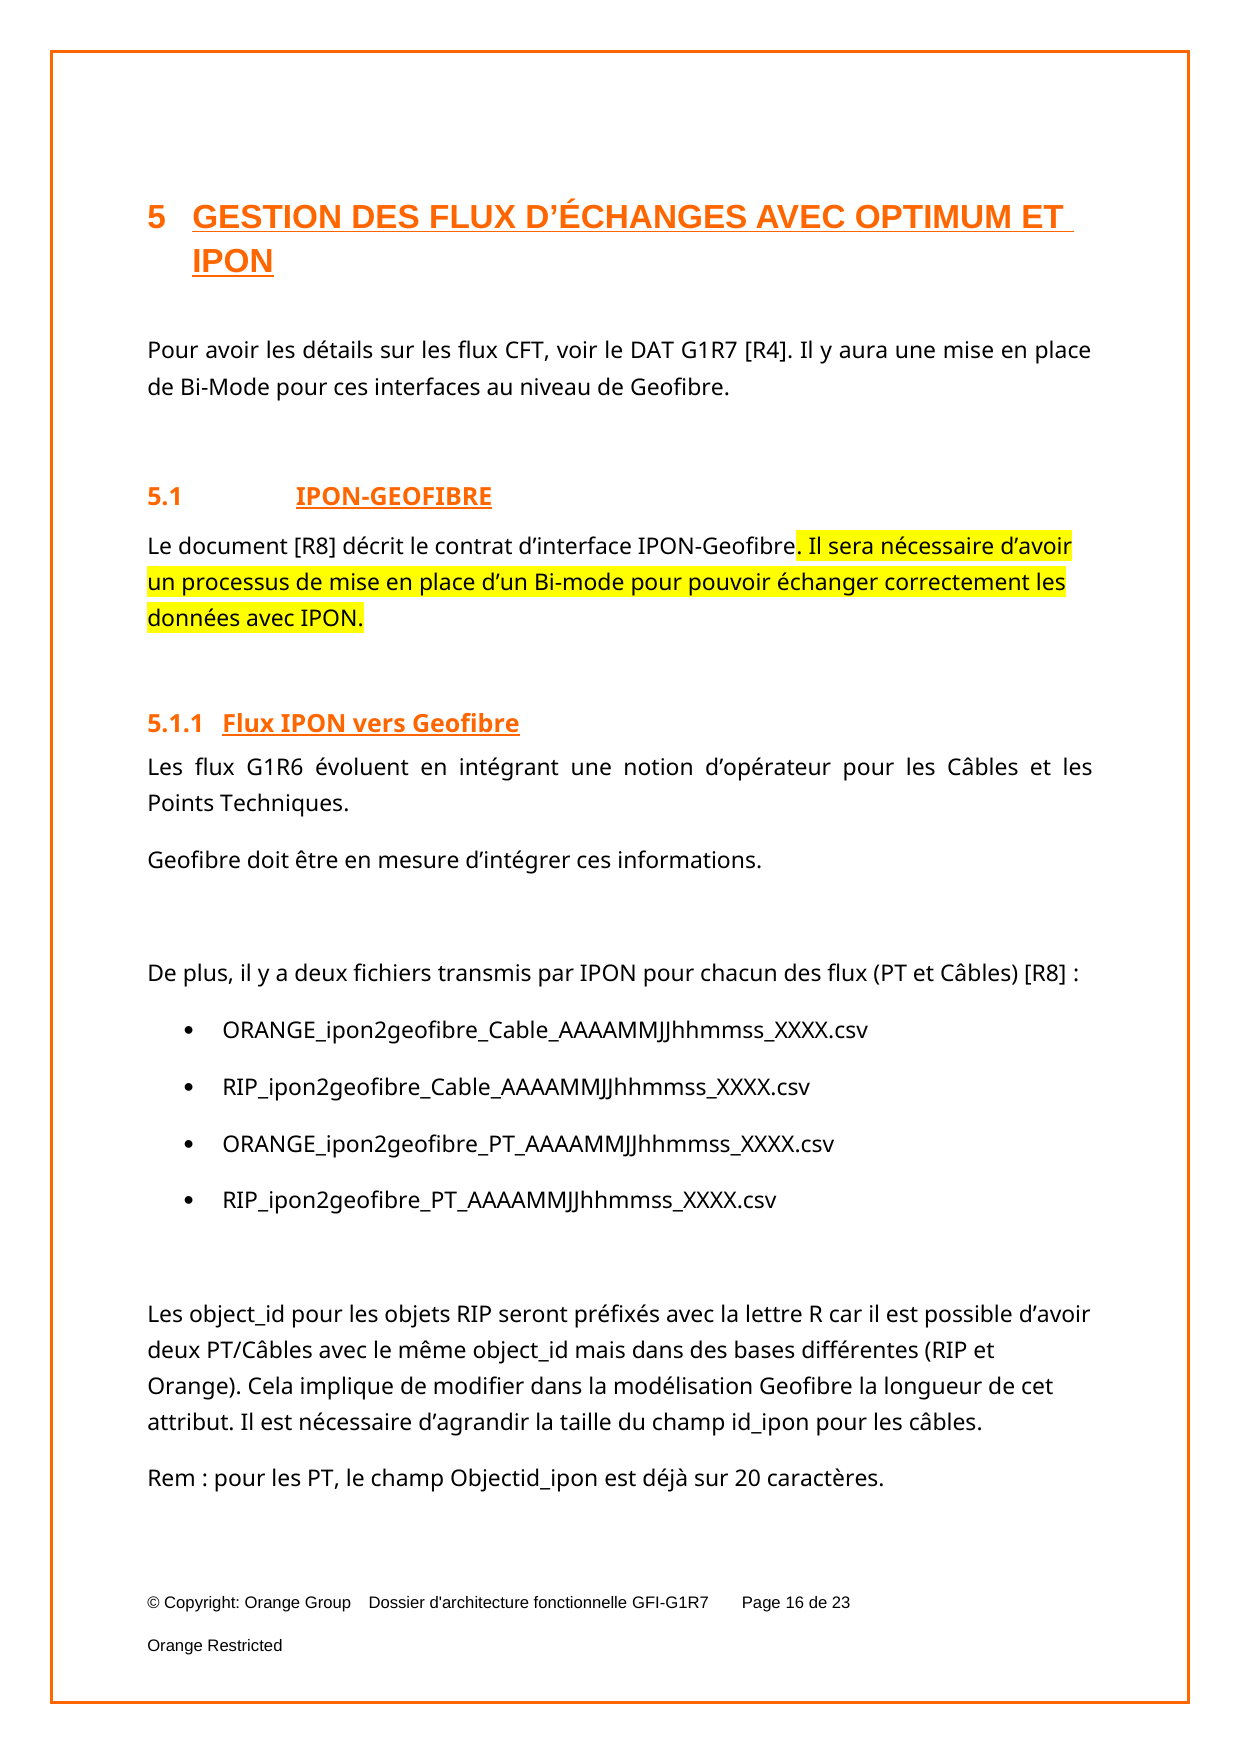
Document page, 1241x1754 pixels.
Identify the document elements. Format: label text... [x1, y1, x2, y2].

list ORANGE_ipon2geofibre_Cable_AAAAMMJJhhmmss_XXXX.csv [184, 1014, 1093, 1045]
subtitle Gestion des FLUX d’échanges avec OPTIMUM et IPON [147, 197, 1093, 280]
text Pour avoir les détails sur les flux CFT, voir le DAT G1R7 [R4]. Il y aura une mise en place de Bi-Mode pour ces interfaces au niveau de Geofibre. [147, 334, 1093, 402]
text Rem : pour les PT, le champ Objectid_ipon est déjà sur 20 caractères. [147, 1462, 1093, 1494]
list RIP_ipon2geofibre_PT_AAAAMMJJhhmmss_XXXX.csv [184, 1184, 1093, 1216]
text Les flux G1R6 évoluent en intégrant une notion d’opérateur pour les Câbles et les Points Techniques. [147, 751, 1093, 818]
subtitle IPON-Geofibre [147, 478, 1093, 512]
list RIP_ipon2geofibre_Cable_AAAAMMJJhhmmss_XXXX.csv [184, 1071, 1093, 1102]
text De plus, il y a deux fichiers transmis par IPON pour chacun des flux (PT et Câbles) [R8] : [147, 957, 1093, 988]
list ORANGE_ipon2geofibre_PT_AAAAMMJJhhmmss_XXXX.csv [184, 1127, 1093, 1159]
text Geofibre doit être en mesure d’intégrer ces informations. [147, 844, 1093, 875]
text Les object_id pour les objets RIP seront préfixés avec la lettre R car il est possible d’avoir deux PT/Câbles avec le même object_id mais dans des bases différentes (RIP et Orange). Cela implique de modifier dans la modélisation Geofibre la longueur de cet attribut. Il est nécessaire d’agrandir la taille du champ id_ipon pour les câbles. [147, 1298, 1093, 1437]
subtitle Flux IPON vers Geofibre [147, 706, 1093, 739]
text Le document [R8] décrit le contrat d’interface IPON-Geofibre. Il sera nécessaire d’avoir un processus de mise en place d’un Bi-mode pour pouvoir échanger correctement les données avec IPON. [147, 530, 1093, 633]
